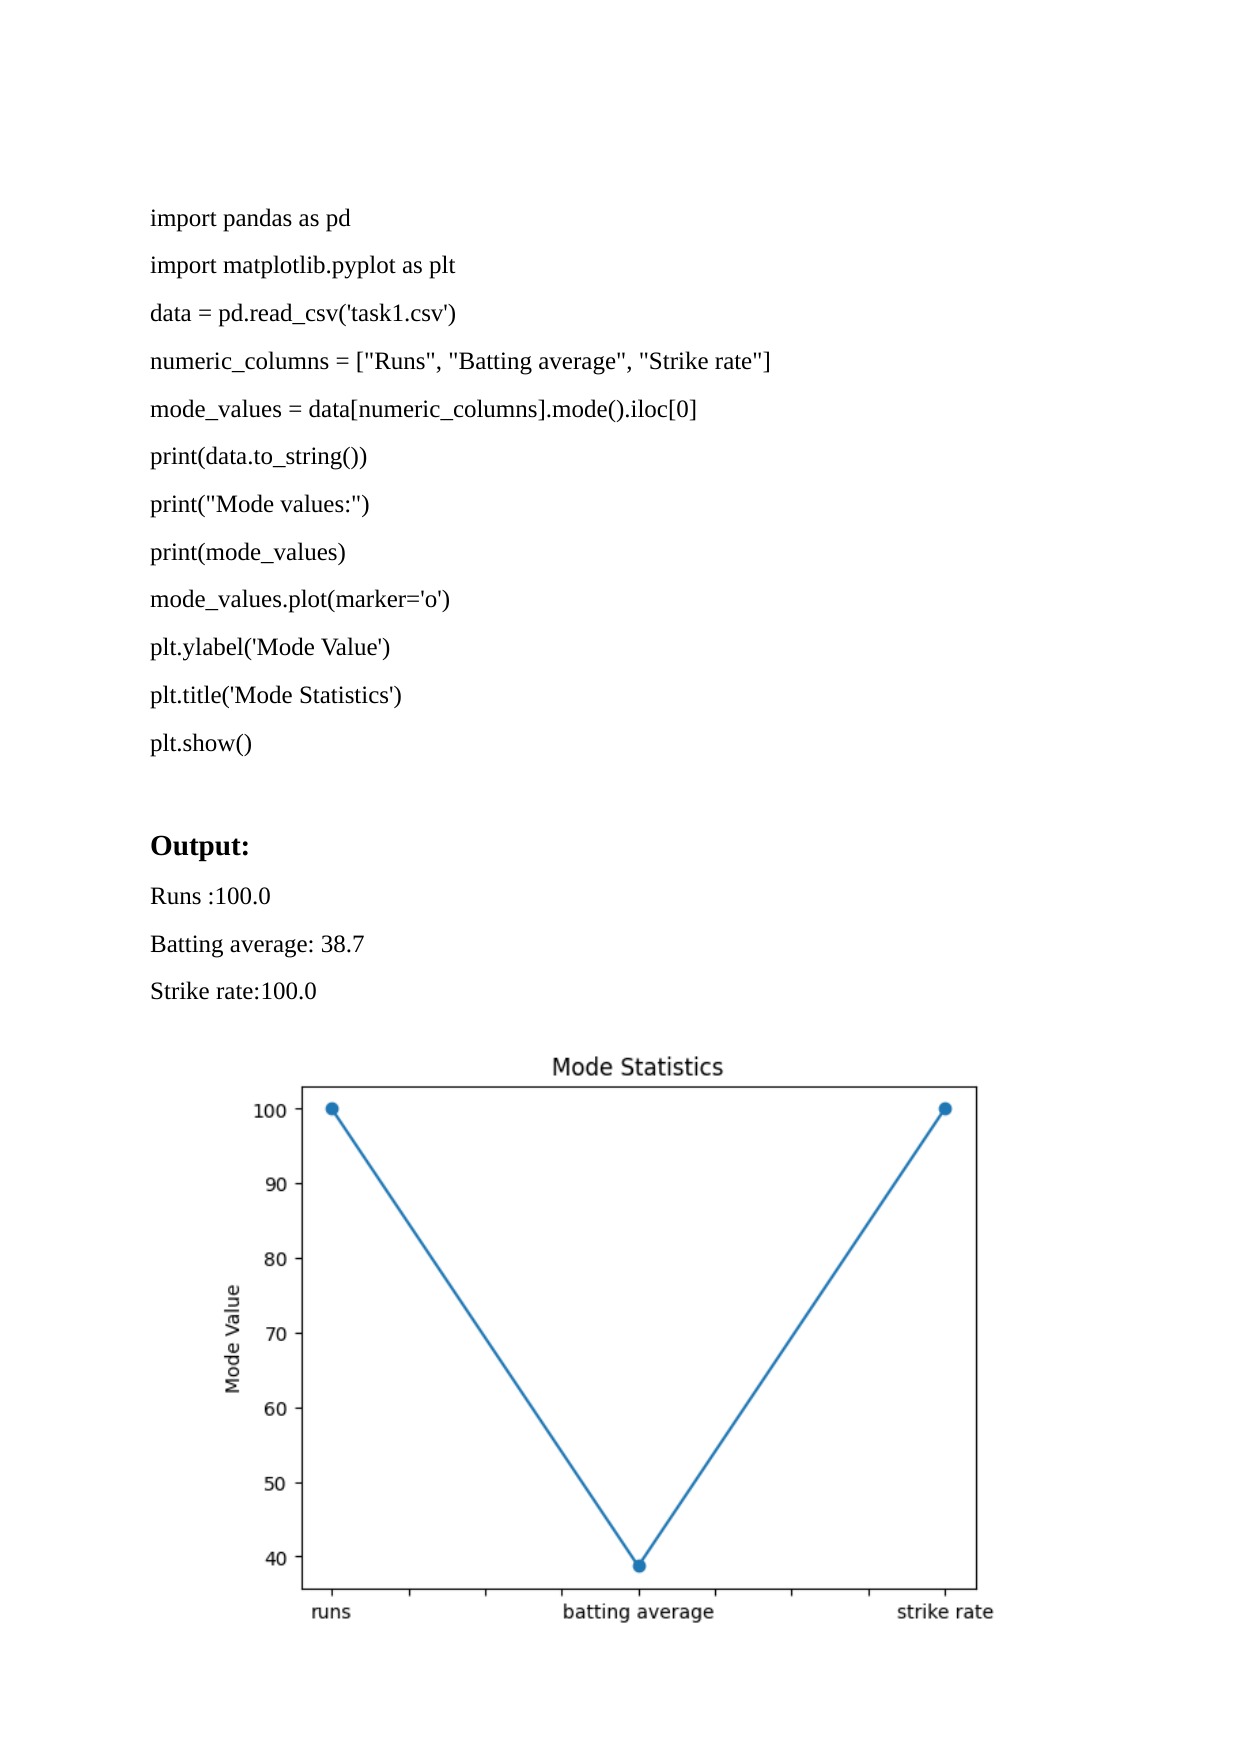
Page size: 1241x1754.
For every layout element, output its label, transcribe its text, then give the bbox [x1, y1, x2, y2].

text Output: [150, 828, 1090, 862]
text plt.show() [150, 728, 1090, 756]
text import matplotlib.pyplot as plt [150, 251, 1090, 279]
text data = pd.read_csv('task1.csv') [150, 298, 1090, 327]
text Batting average: 38.7 [150, 929, 1090, 957]
text plt.title('Mode Statistics') [150, 680, 1090, 709]
text mode_values.plot(marker='o') [150, 584, 1090, 613]
text mode_values = data[numeric_columns].mode().iloc[0] [150, 394, 1090, 422]
text print(mode_values) [150, 537, 1090, 566]
text Runs :100.0 [150, 881, 1090, 910]
text numeric_columns = ["Runs", "Batting average", "Strike rate"] [150, 346, 1090, 375]
picture [212, 1043, 1006, 1635]
text print("Mode values:") [150, 489, 1090, 518]
text print(data.to_string()) [150, 441, 1090, 470]
text import pandas as pd [150, 203, 1090, 232]
text plt.ylabel('Mode Value') [150, 632, 1090, 661]
text Strike rate:100.0 [150, 976, 1090, 1005]
